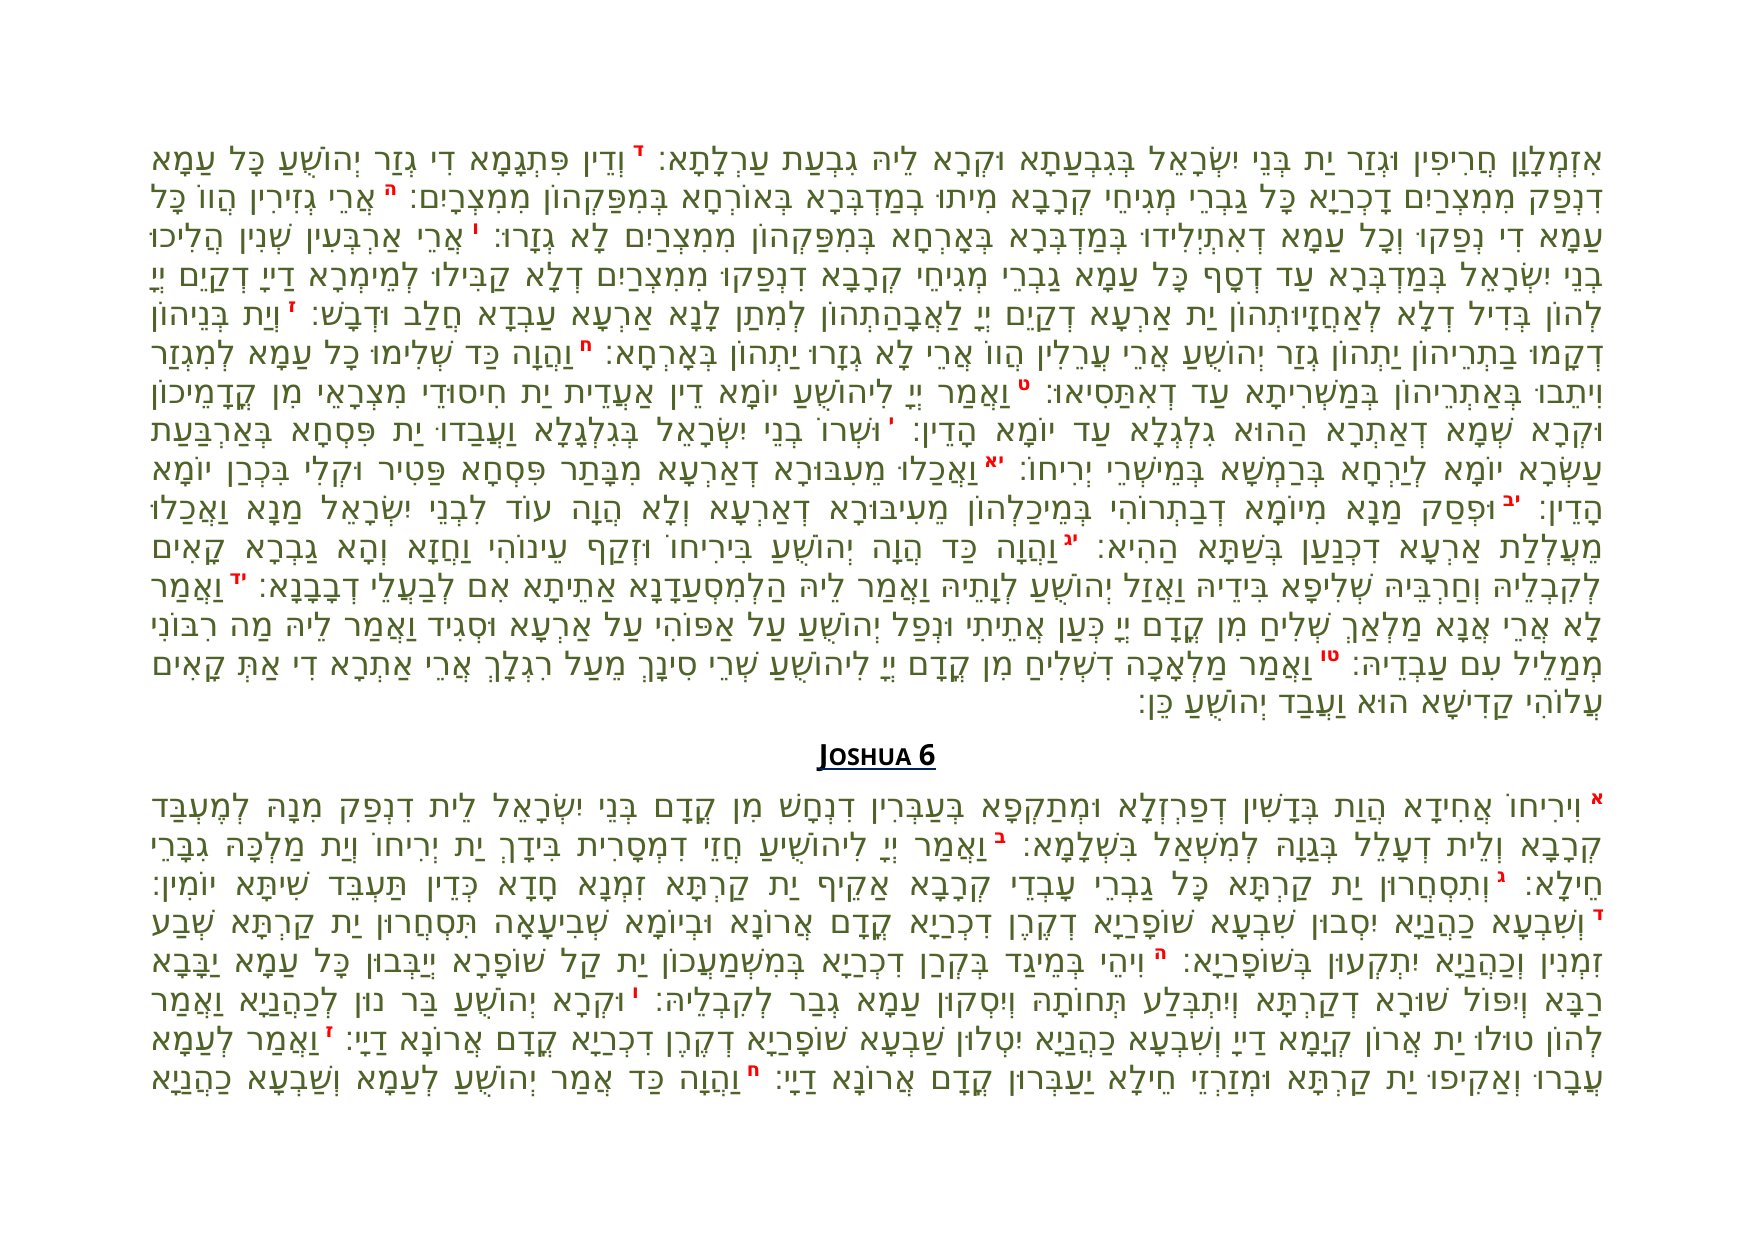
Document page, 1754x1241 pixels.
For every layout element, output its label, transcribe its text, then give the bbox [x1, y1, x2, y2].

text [150, 139, 1604, 722]
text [150, 786, 1604, 1097]
text Joshua 6 [150, 734, 1604, 774]
